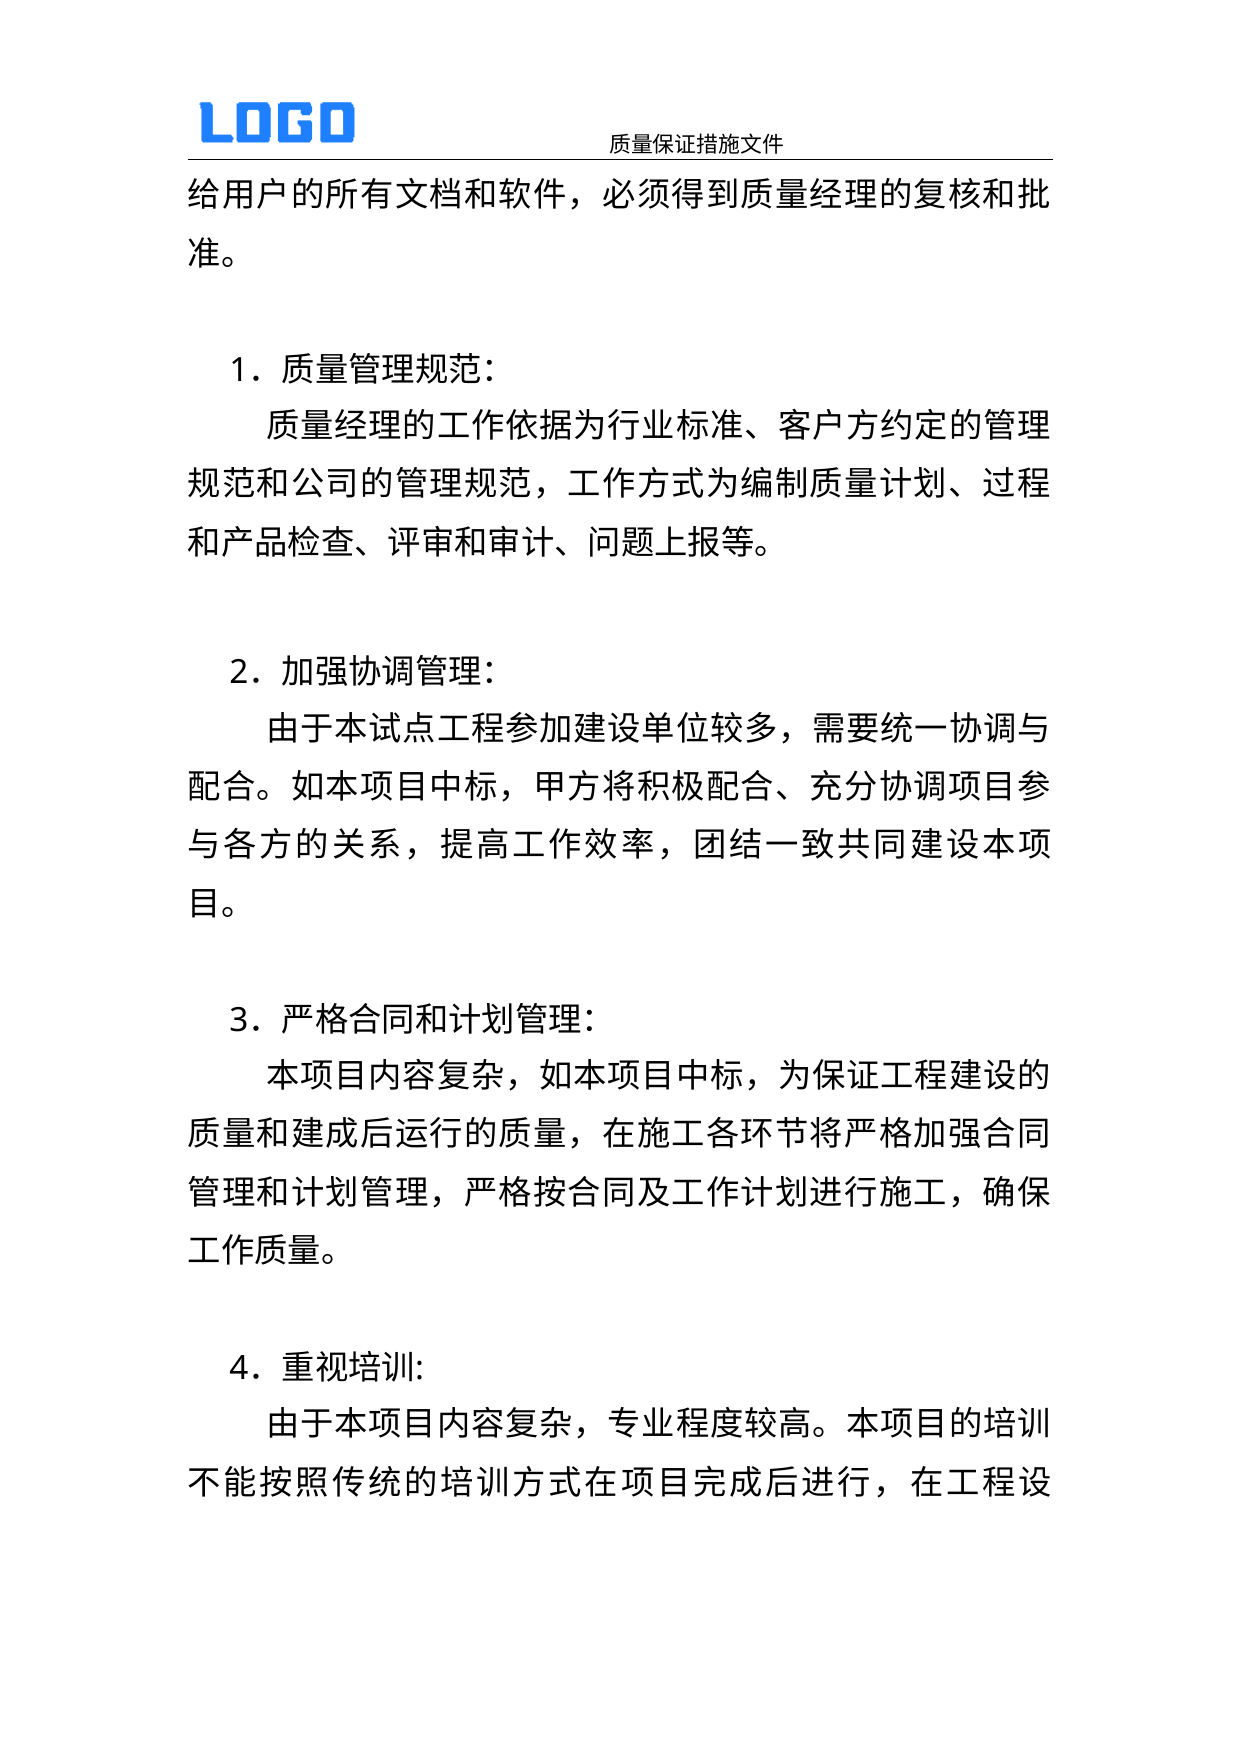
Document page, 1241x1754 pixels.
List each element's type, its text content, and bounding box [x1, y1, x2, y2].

subtitle 质量管理规范： [187, 342, 1053, 391]
subtitle 重视培训: [187, 1341, 1053, 1389]
subtitle 严格合同和计划管理： [187, 992, 1053, 1041]
subtitle 加强协调管理： [187, 645, 1053, 693]
picture [187, 88, 370, 153]
text 质量经理负责对项目进行监控与分析，将结果报告给由双方高层人员组成的项目领导小组。项目经理批准发布给用户的所有文档和软件，必须得到质量经理的复核和批准。 [187, 160, 1053, 277]
text 由于本试点工程参加建设单位较多，需要统一协调与配合。如本项目中标，甲方将积极配合、充分协调项目参与各方的关系，提高工作效率，团结一致共同建设本项目。 [187, 693, 1053, 927]
text 由于本项目内容复杂，专业程度较高。本项目的培训不能按照传统的培训方式在项目完成后进行，在工程设计、施工阶段采用边设计施工边培训的方式，以便用户更快使用本系统，同时保证工程少出偏差，保证工程质量。 [187, 1389, 1053, 1506]
text 本项目内容复杂，如本项目中标，为保证工程建设的质量和建成后运行的质量，在施工各环节将严格加强合同管理和计划管理，严格按合同及工作计划进行施工，确保工作质量。 [187, 1041, 1053, 1274]
text 质量经理的工作依据为行业标准、客户方约定的管理规范和公司的管理规范，工作方式为编制质量计划、过程和产品检查、评审和审计、问题上报等。 [187, 391, 1053, 566]
